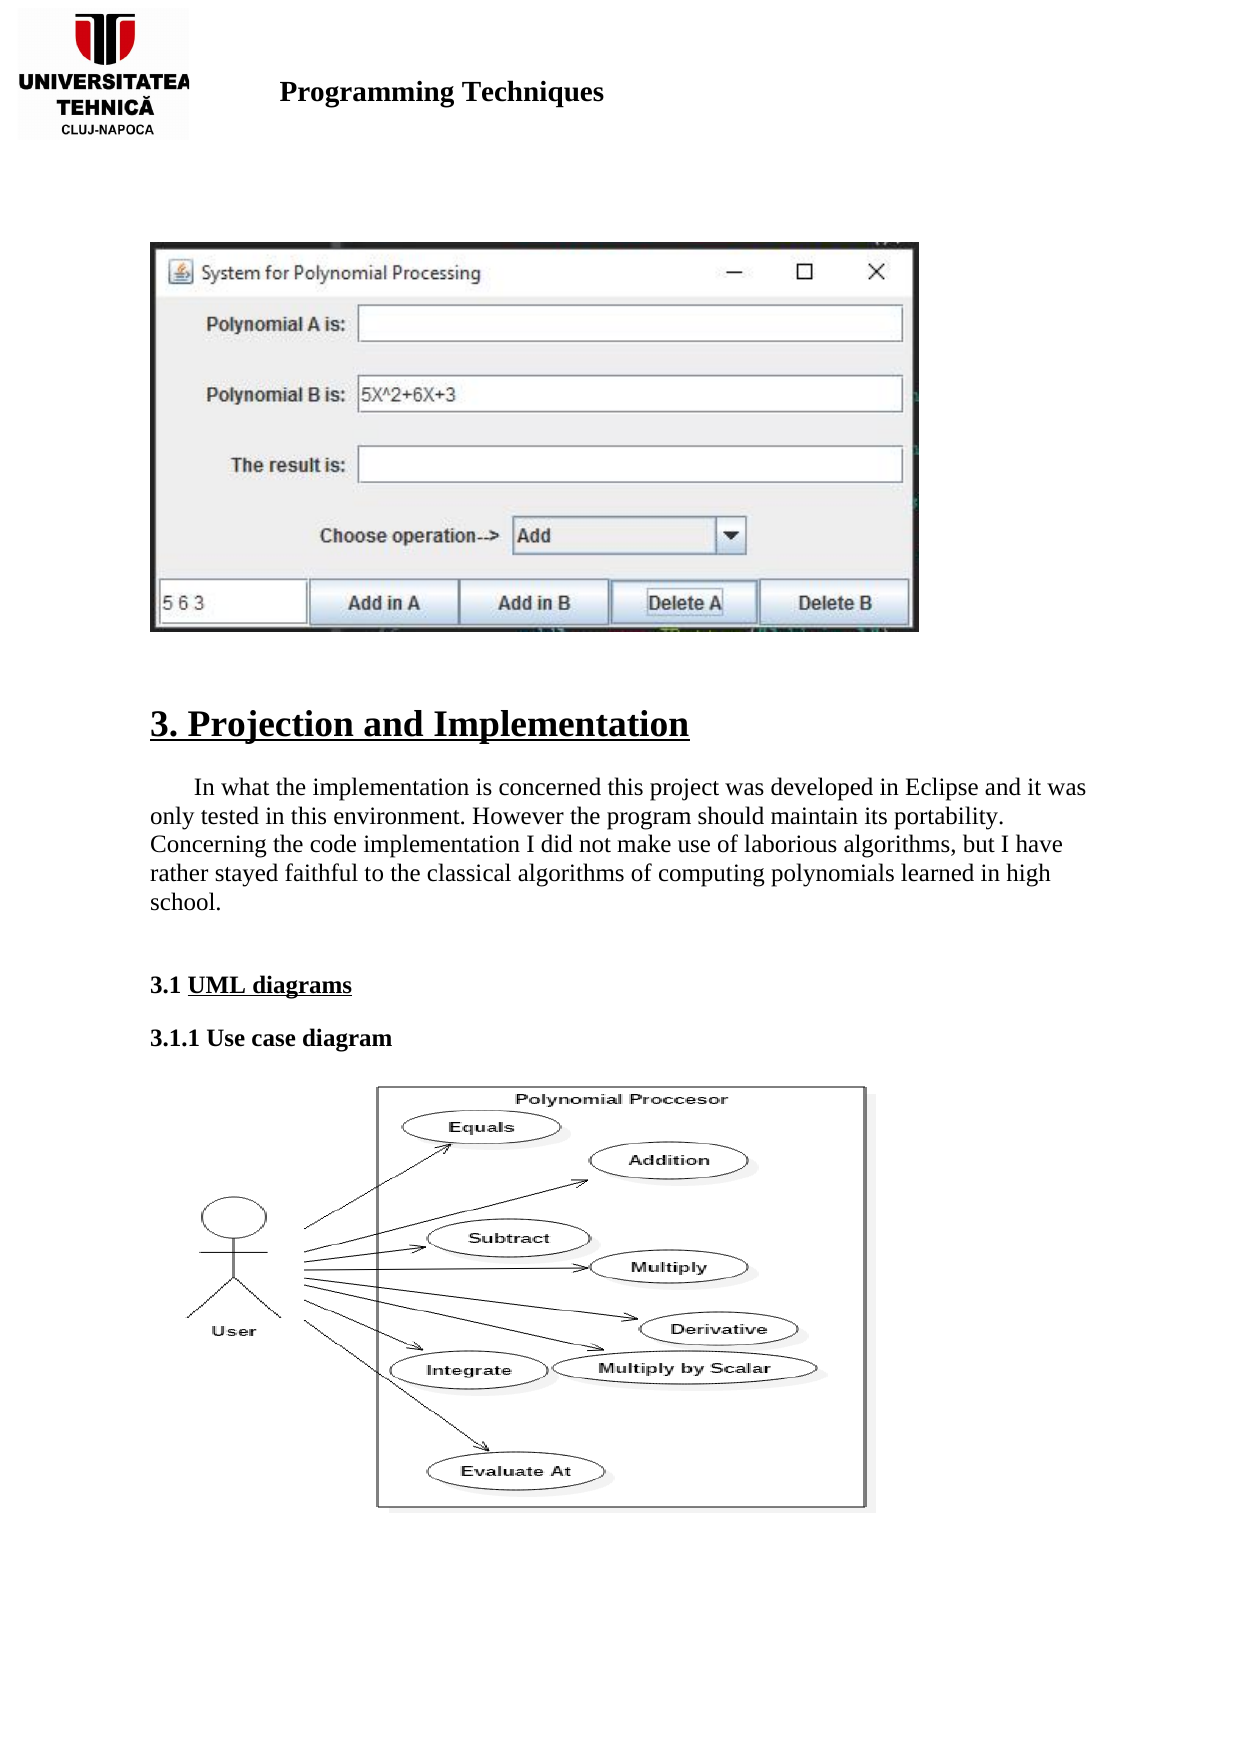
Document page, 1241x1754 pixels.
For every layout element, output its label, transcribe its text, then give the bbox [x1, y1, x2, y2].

text Concerning the code implementation I did not make use of laborious algorithms, but I have [150, 829, 1090, 858]
text 3.1 UML diagrams [150, 970, 1128, 998]
picture [150, 242, 919, 632]
text 3.1.1 Use case diagram [150, 1023, 1128, 1052]
text only tested in this environment. However the program should maintain its portability. [150, 801, 1090, 829]
picture [17, 8, 189, 140]
picture [150, 1077, 928, 1545]
text school. [150, 887, 1090, 916]
text In what the implementation is concerned this project was developed in Eclipse and it was [150, 772, 1090, 801]
text rather stayed faithful to the classical algorithms of computing polynomials learned in high [150, 858, 1090, 887]
text 3. Projection and Implementation [150, 702, 1128, 745]
